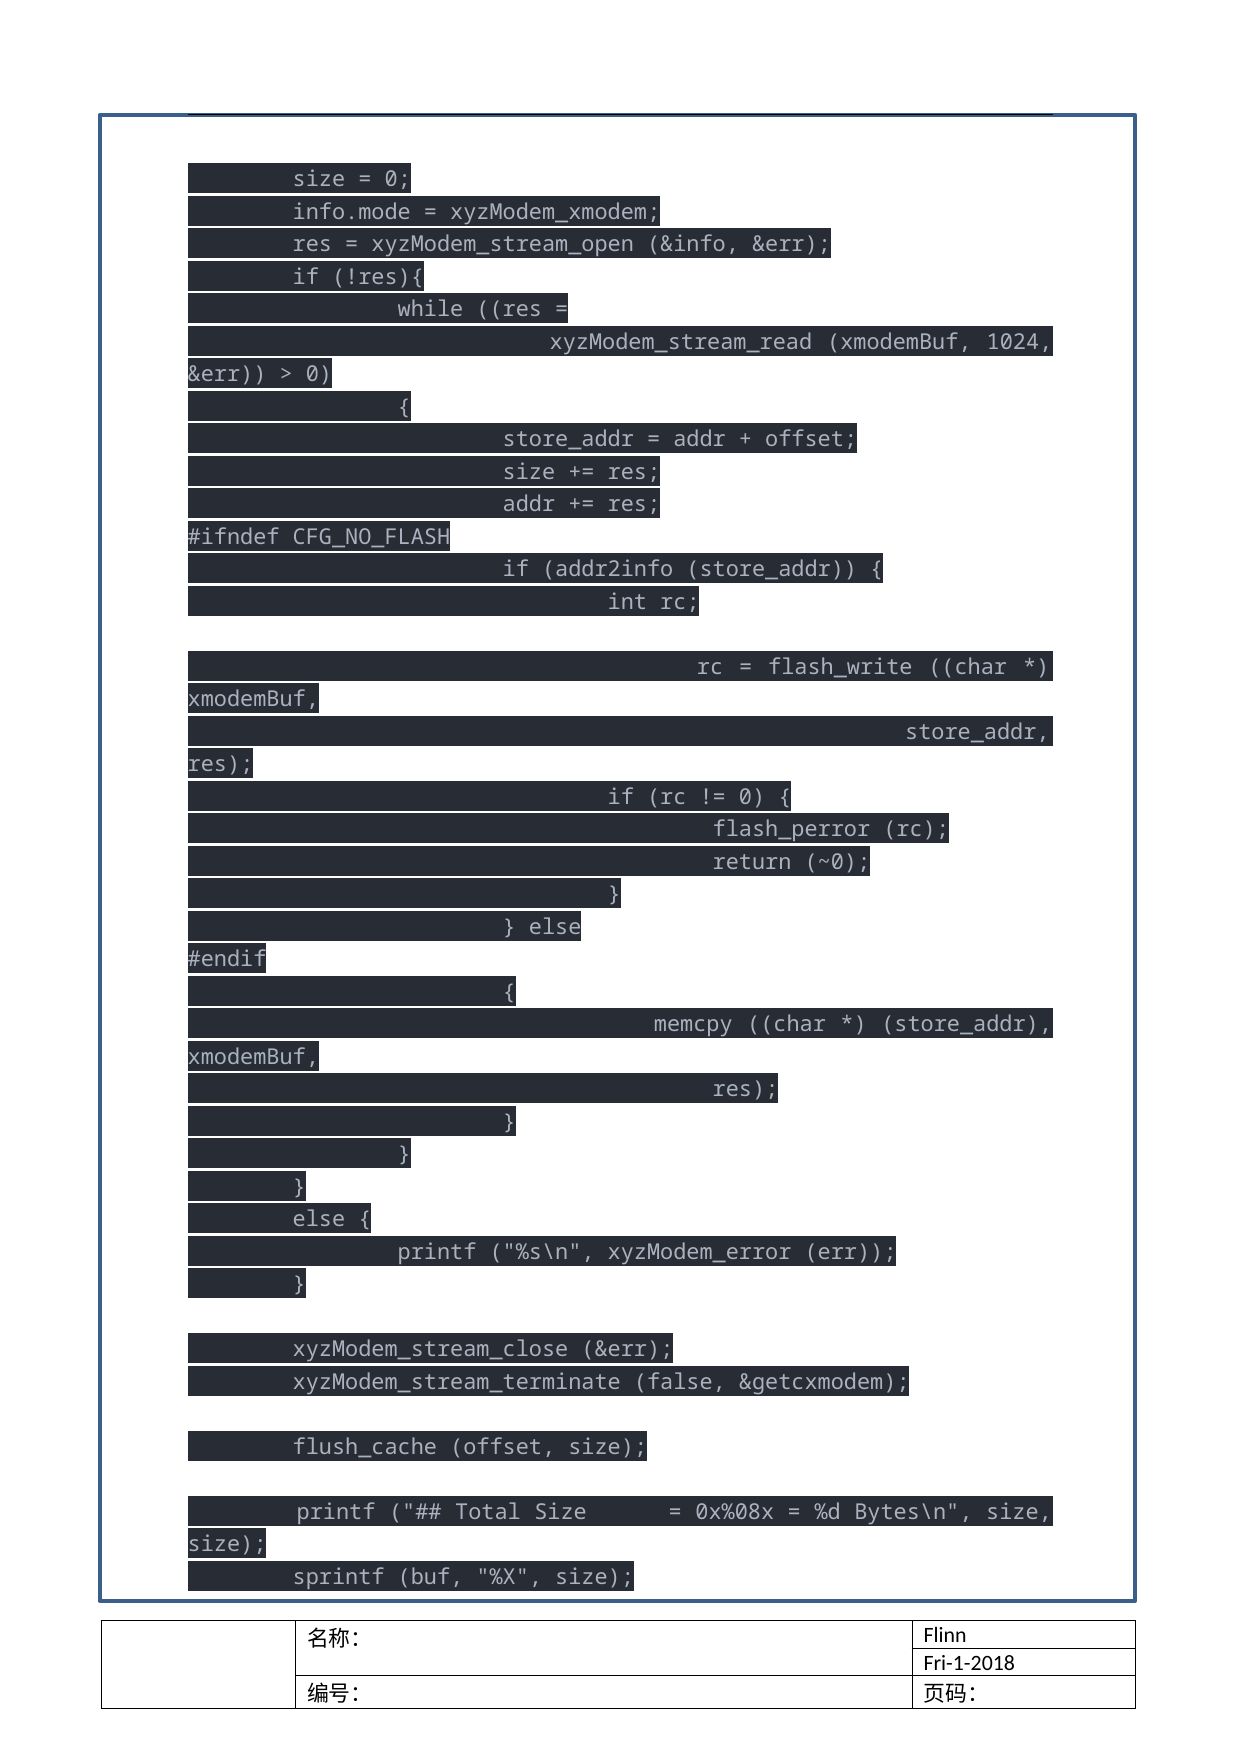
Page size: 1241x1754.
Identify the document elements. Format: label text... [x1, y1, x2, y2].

text res); [187, 1072, 1053, 1104]
text store_addr, res); [187, 714, 1053, 779]
text store_addr = addr + offset; [187, 422, 1053, 454]
text res = xyzModem_stream_open (&info, &err); [187, 227, 1053, 259]
text } [187, 1137, 1053, 1169]
text } [187, 1267, 1053, 1299]
text } [187, 1104, 1053, 1137]
text } [187, 877, 1053, 909]
text else { [187, 1202, 1053, 1234]
text flush_cache (offset, size); [187, 1429, 1053, 1462]
text memcpy ((char *) (store_addr), xmodemBuf, [187, 1007, 1053, 1072]
text xyzModem_stream_terminate (false, &getcxmodem); [187, 1364, 1053, 1397]
text xyzModem_stream_close (&err); [187, 1332, 1053, 1364]
text int rc; [187, 584, 1053, 617]
text addr += res; [187, 487, 1053, 519]
text return (~0); [187, 844, 1053, 877]
text if (rc != 0) { [187, 779, 1053, 812]
text #ifndef CFG_NO_FLASH [187, 519, 1053, 552]
text } [187, 1169, 1053, 1202]
text printf ("%s\n", xyzModem_error (err)); [187, 1234, 1053, 1267]
text if (!res){ [187, 259, 1053, 292]
text { [187, 389, 1053, 422]
text #endif [187, 942, 1053, 974]
text if (addr2info (store_addr)) { [187, 552, 1053, 584]
text flash_perror (rc); [187, 812, 1053, 844]
text size = 0; [187, 162, 1053, 194]
text xyzModem_stream_read (xmodemBuf, 1024, &err)) > 0) [187, 324, 1053, 389]
text } else [187, 909, 1053, 942]
text sprintf (buf, "%X", size); [187, 1559, 1053, 1592]
text info.mode = xyzModem_xmodem; [187, 194, 1053, 227]
text while ((res = [187, 292, 1053, 324]
text printf ("## Total Size = 0x%08x = %d Bytes\n", size, size); [187, 1494, 1053, 1559]
text rc = flash_write ((char *) xmodemBuf, [187, 649, 1053, 714]
text size += res; [187, 454, 1053, 487]
text { [187, 974, 1053, 1007]
